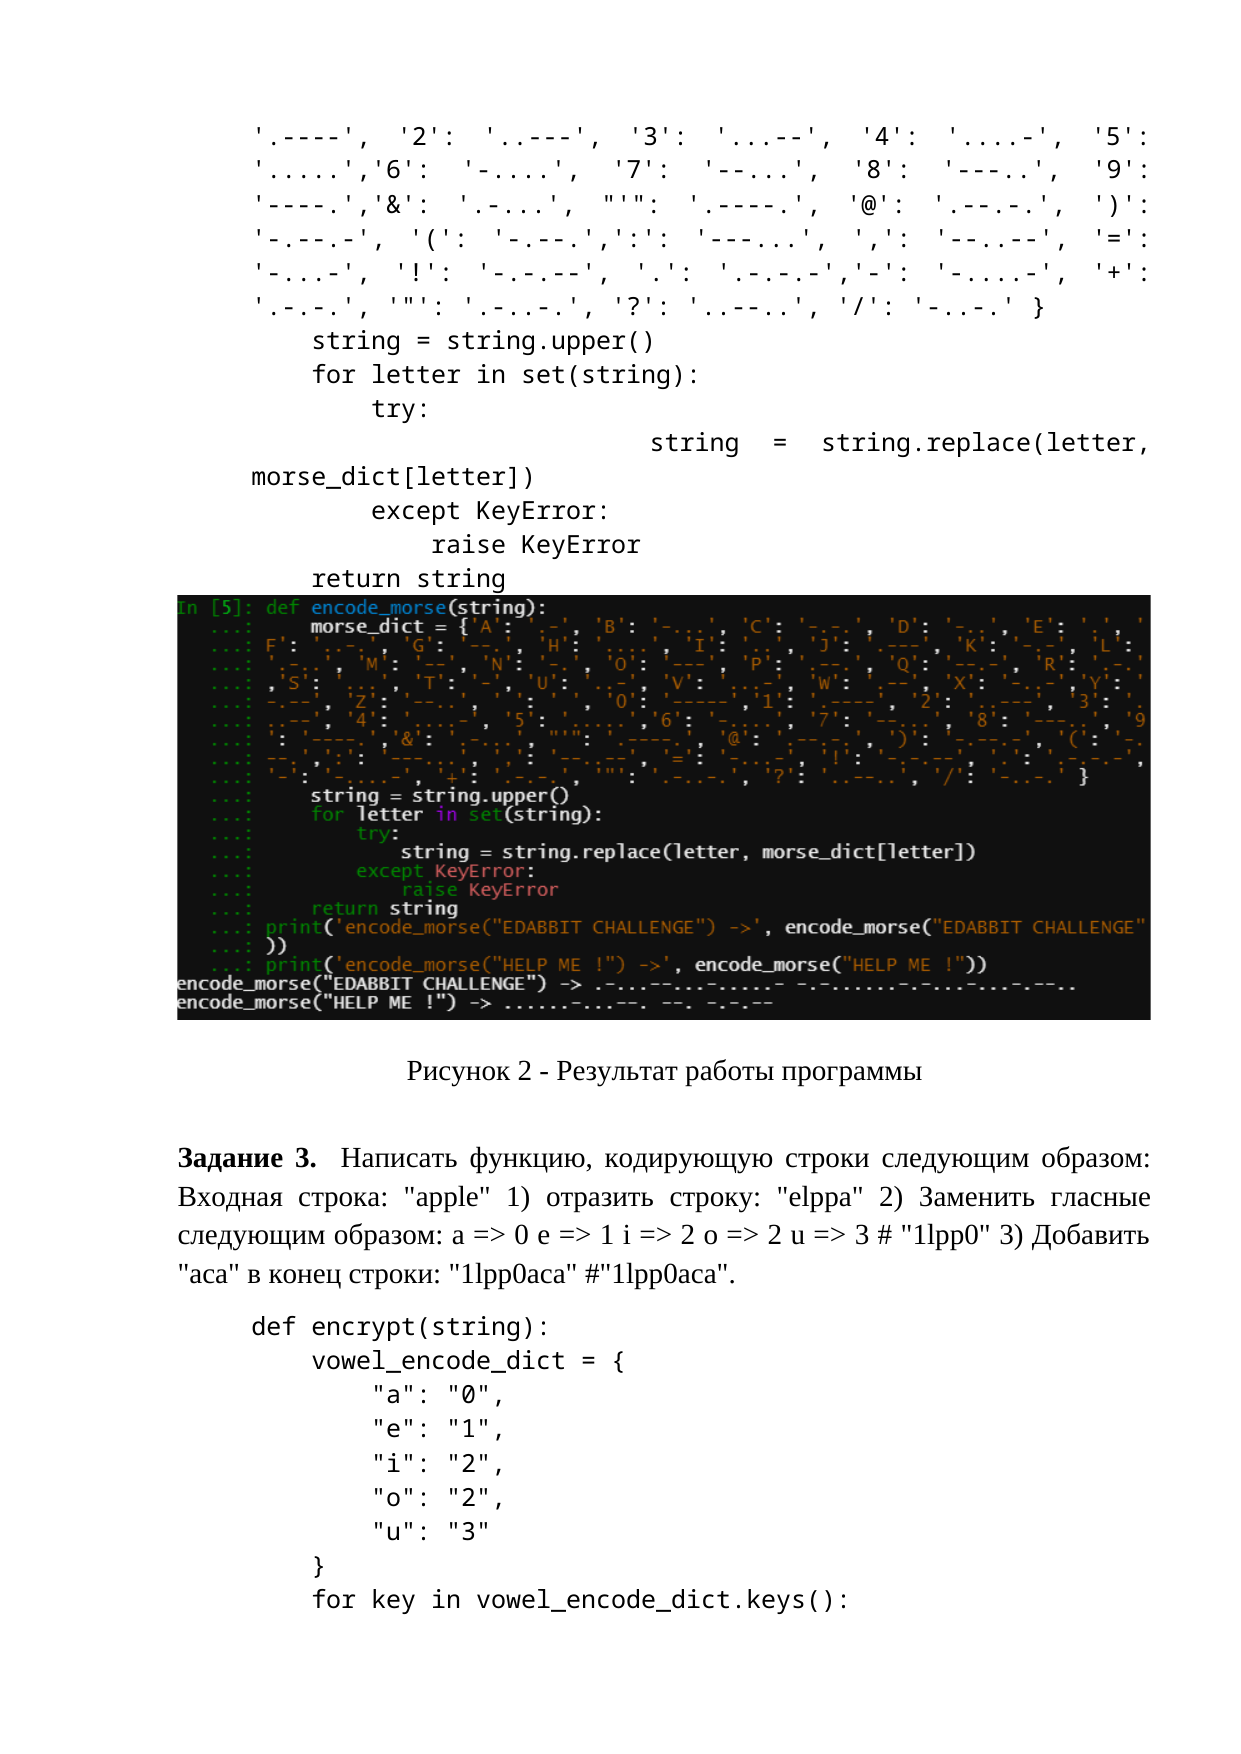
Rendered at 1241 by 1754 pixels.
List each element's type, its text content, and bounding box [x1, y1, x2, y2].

text string = string.replace(letter, morse_dict[letter]) [251, 425, 1152, 493]
text "o": "2", [251, 1479, 1152, 1513]
text "u": "3" [251, 1513, 1152, 1547]
text for key in vowel_encode_dict.keys(): [251, 1581, 1152, 1616]
text vowel_encode_dict = { [251, 1343, 1152, 1377]
text raise KeyError [251, 527, 1152, 561]
text for letter in set(string): [251, 357, 1152, 391]
text Рисунок 2 - Результат работы программы [177, 1053, 1152, 1087]
text } [251, 1547, 1152, 1581]
text "e": "1", [251, 1411, 1152, 1445]
picture [177, 595, 1151, 1020]
text string = string.upper() [251, 322, 1152, 357]
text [251, 118, 1152, 322]
text Задание 3. Написать функцию, кодирующую строки следующим образом: Входная строка: "apple" 1) отразить строку: "elppa" 2) Заменить гласные следующим образом: a => 0 e => 1 i => 2 o => 2 u => 3 # "1lpp0" 3) Добавить "aca" в конец строки: "1lpp0aca" #"1lpp0aca". [177, 1140, 1152, 1289]
text "i": "2", [251, 1445, 1152, 1479]
text try: [251, 391, 1152, 425]
text except KeyError: [251, 493, 1152, 527]
text "a": "0", [251, 1377, 1152, 1411]
text return string [251, 561, 1152, 595]
text def encrypt(string): [251, 1309, 1152, 1343]
